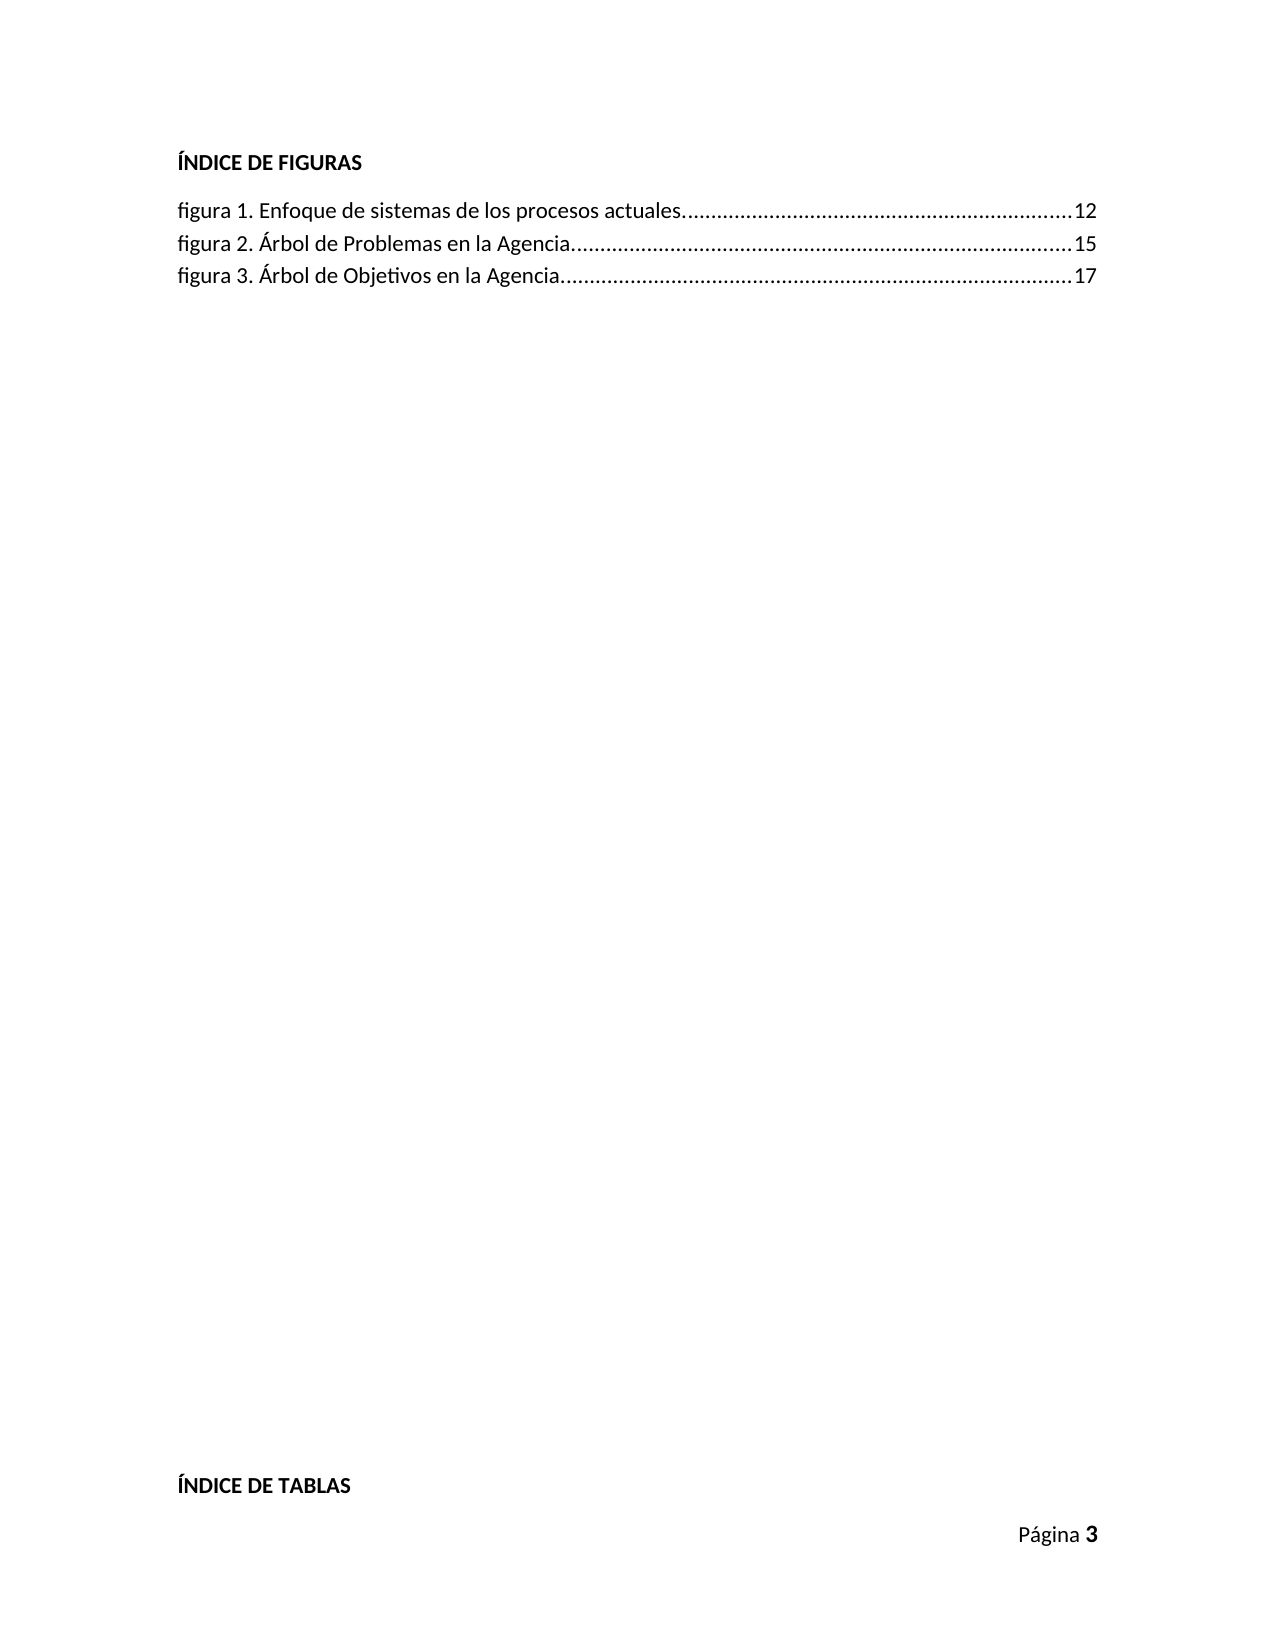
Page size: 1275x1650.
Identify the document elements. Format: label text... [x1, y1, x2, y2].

text figura 2. Árbol de Problemas en la Agencia. 15 [177, 229, 1098, 257]
subtitle ÍNDICE DE FIGURAS [177, 148, 1098, 176]
subtitle ÍNDICE DE TABLAS [177, 1471, 1098, 1499]
text figura 3. Árbol de Objetivos en la Agencia. 17 [177, 261, 1098, 289]
text figura 1. Enfoque de sistemas de los procesos actuales. 12 [177, 196, 1098, 224]
